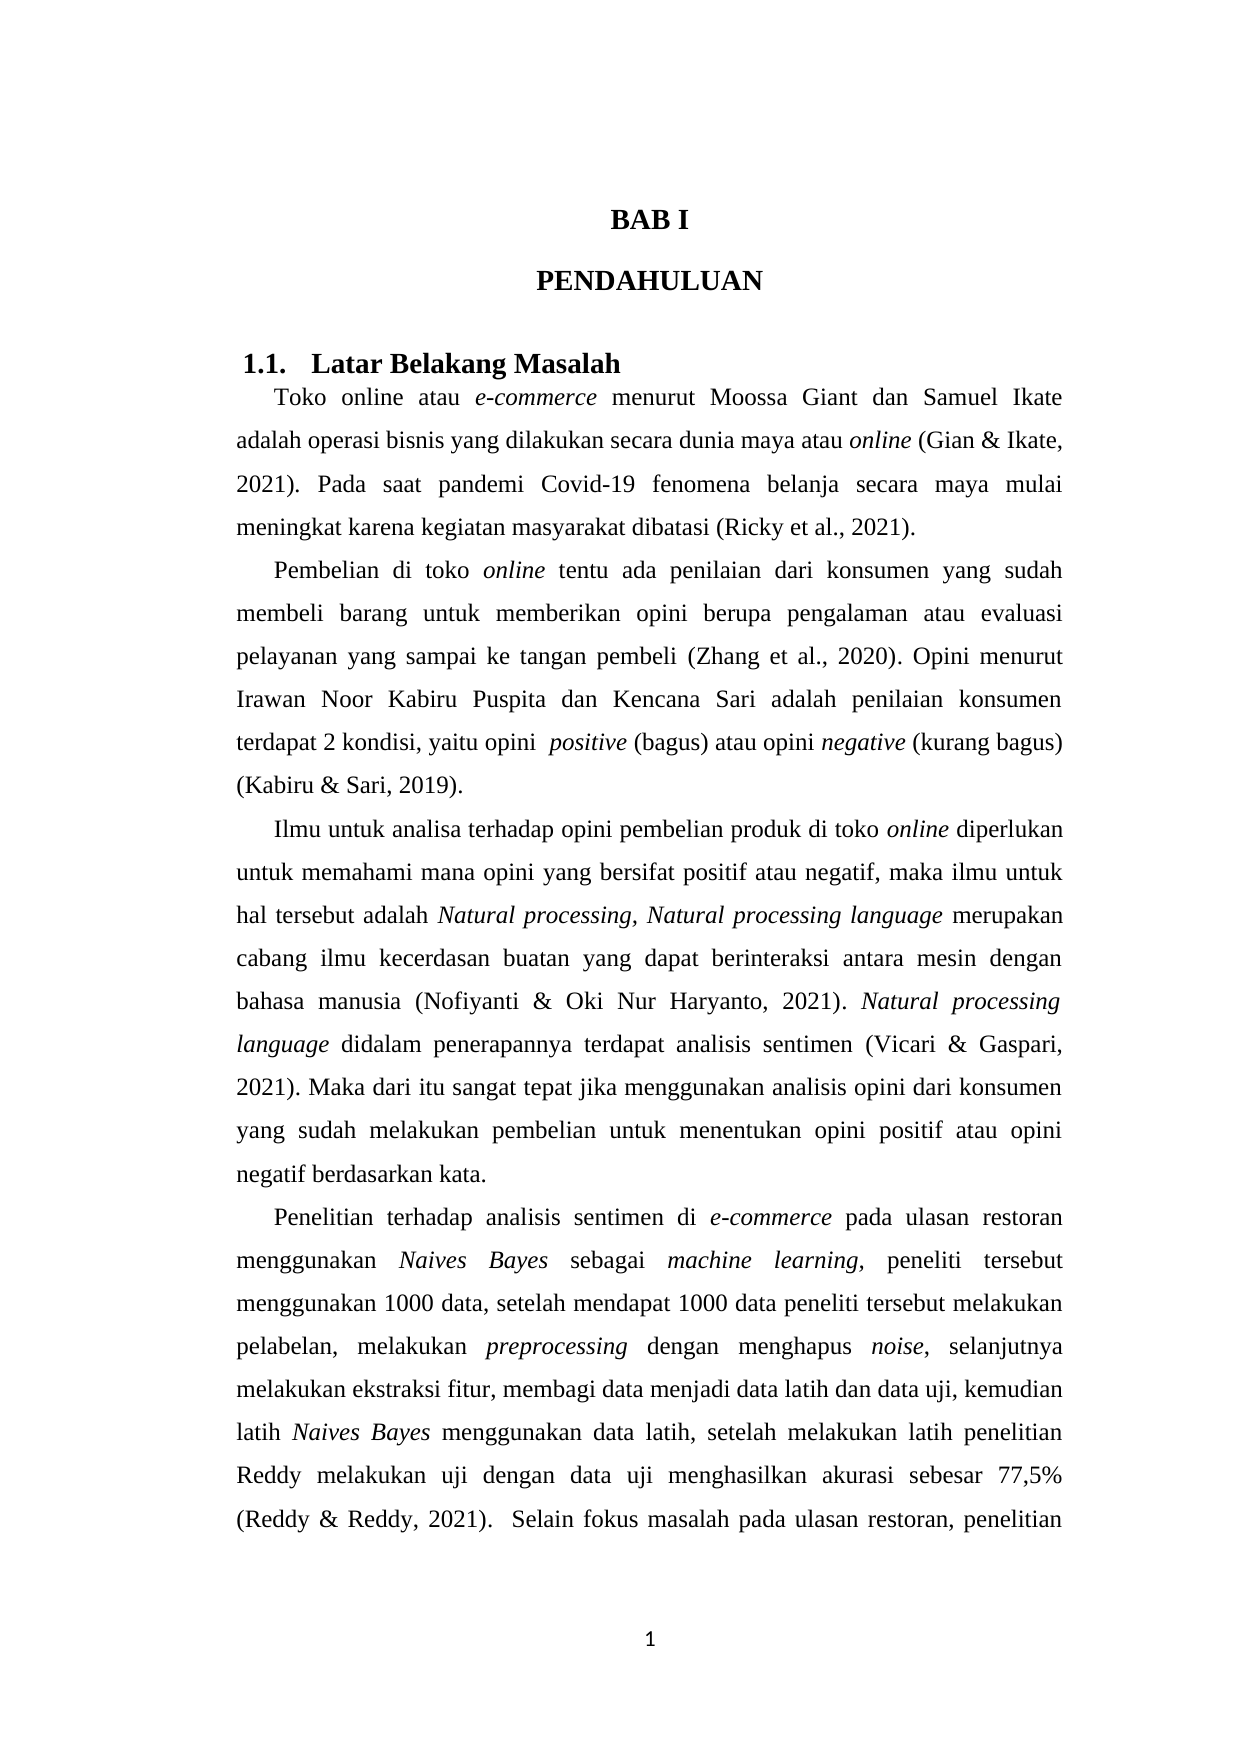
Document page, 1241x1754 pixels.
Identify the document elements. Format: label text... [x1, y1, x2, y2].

subtitle BAB I [236, 202, 1063, 236]
list Toko online atau e-commerce menurut Moossa Giant dan Samuel Ikate adalah operasi bisnis yang dilakukan secara dunia maya atau online (Gian & Ikate, 2021). Pada saat pandemi Covid-19 fenomena belanja secara maya mulai meningkat karena kegiatan masyarakat dibatasi (Ricky et al., 2021). [236, 382, 1063, 541]
list Ilmu untuk analisa terhadap opini pembelian produk di toko online diperlukan untuk memahami mana opini yang bersifat positif atau negatif, maka ilmu untuk hal tersebut adalah Natural processing, Natural processing language merupakan cabang ilmu kecerdasan buatan yang dapat berinteraksi antara mesin dengan bahasa manusia (Nofiyanti & Oki Nur Haryanto, 2021). Natural processing language didalam penerapannya terdapat analisis sentimen (Vicari & Gaspari, 2021). Maka dari itu sangat tepat jika menggunakan analisis opini dari konsumen yang sudah melakukan pembelian untuk menentukan opini positif atau opini negatif berdasarkan kata. [236, 814, 1063, 1187]
subtitle PENDAHULUAN [236, 263, 1063, 297]
list Pembelian di toko online tentu ada penilaian dari konsumen yang sudah membeli barang untuk memberikan opini berupa pengalaman atau evaluasi pelayanan yang sampai ke tangan pembeli (Zhang et al., 2020). Opini menurut Irawan Noor Kabiru Puspita dan Kencana Sari adalah penilaian konsumen terdapat 2 kondisi, yaitu opini positive (bagus) atau opini negative (kurang bagus) (Kabiru & Sari, 2019). [236, 555, 1063, 799]
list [236, 1202, 1063, 1532]
subtitle Latar Belakang Masalah [242, 346, 1063, 380]
